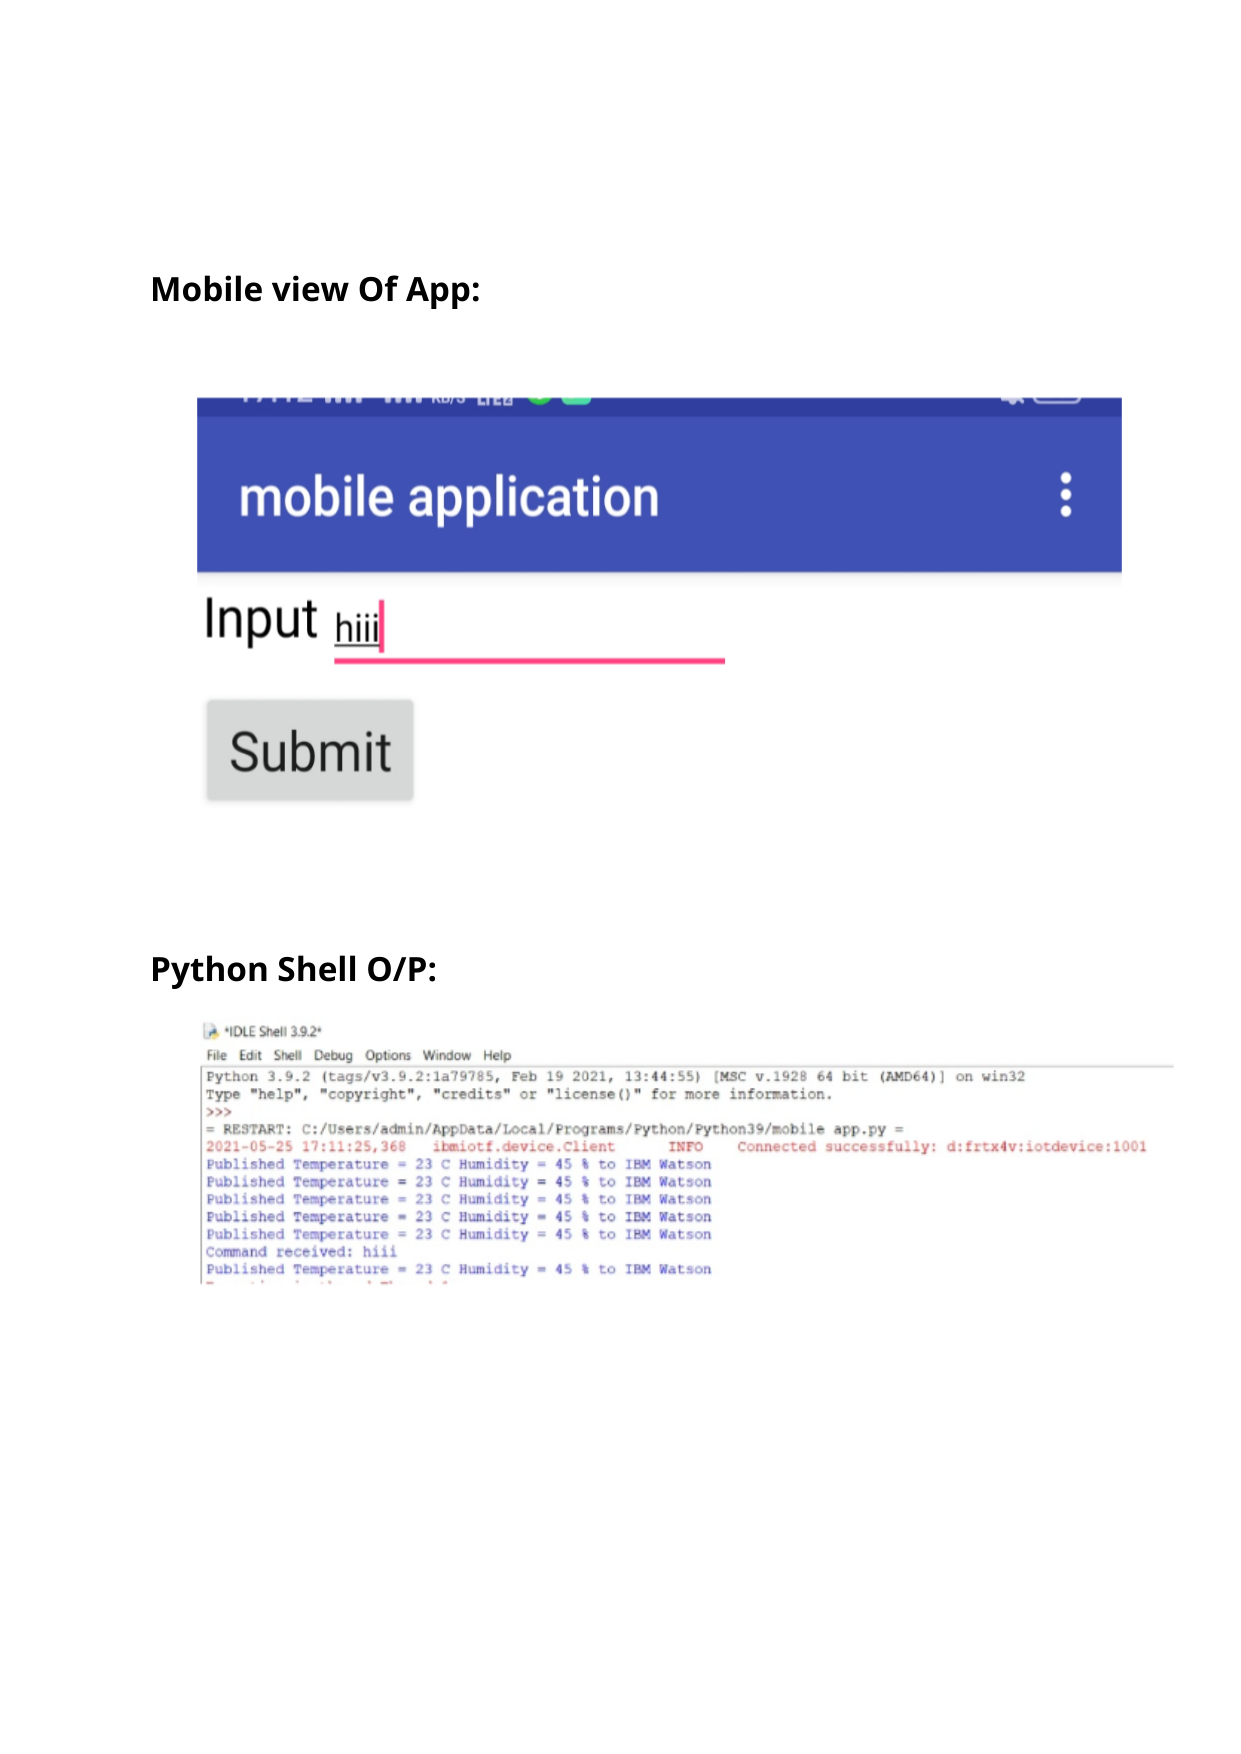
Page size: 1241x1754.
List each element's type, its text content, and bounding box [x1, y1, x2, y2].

text Mobile view Of App: [150, 266, 1090, 311]
text Python Shell O/P: [150, 946, 1090, 991]
